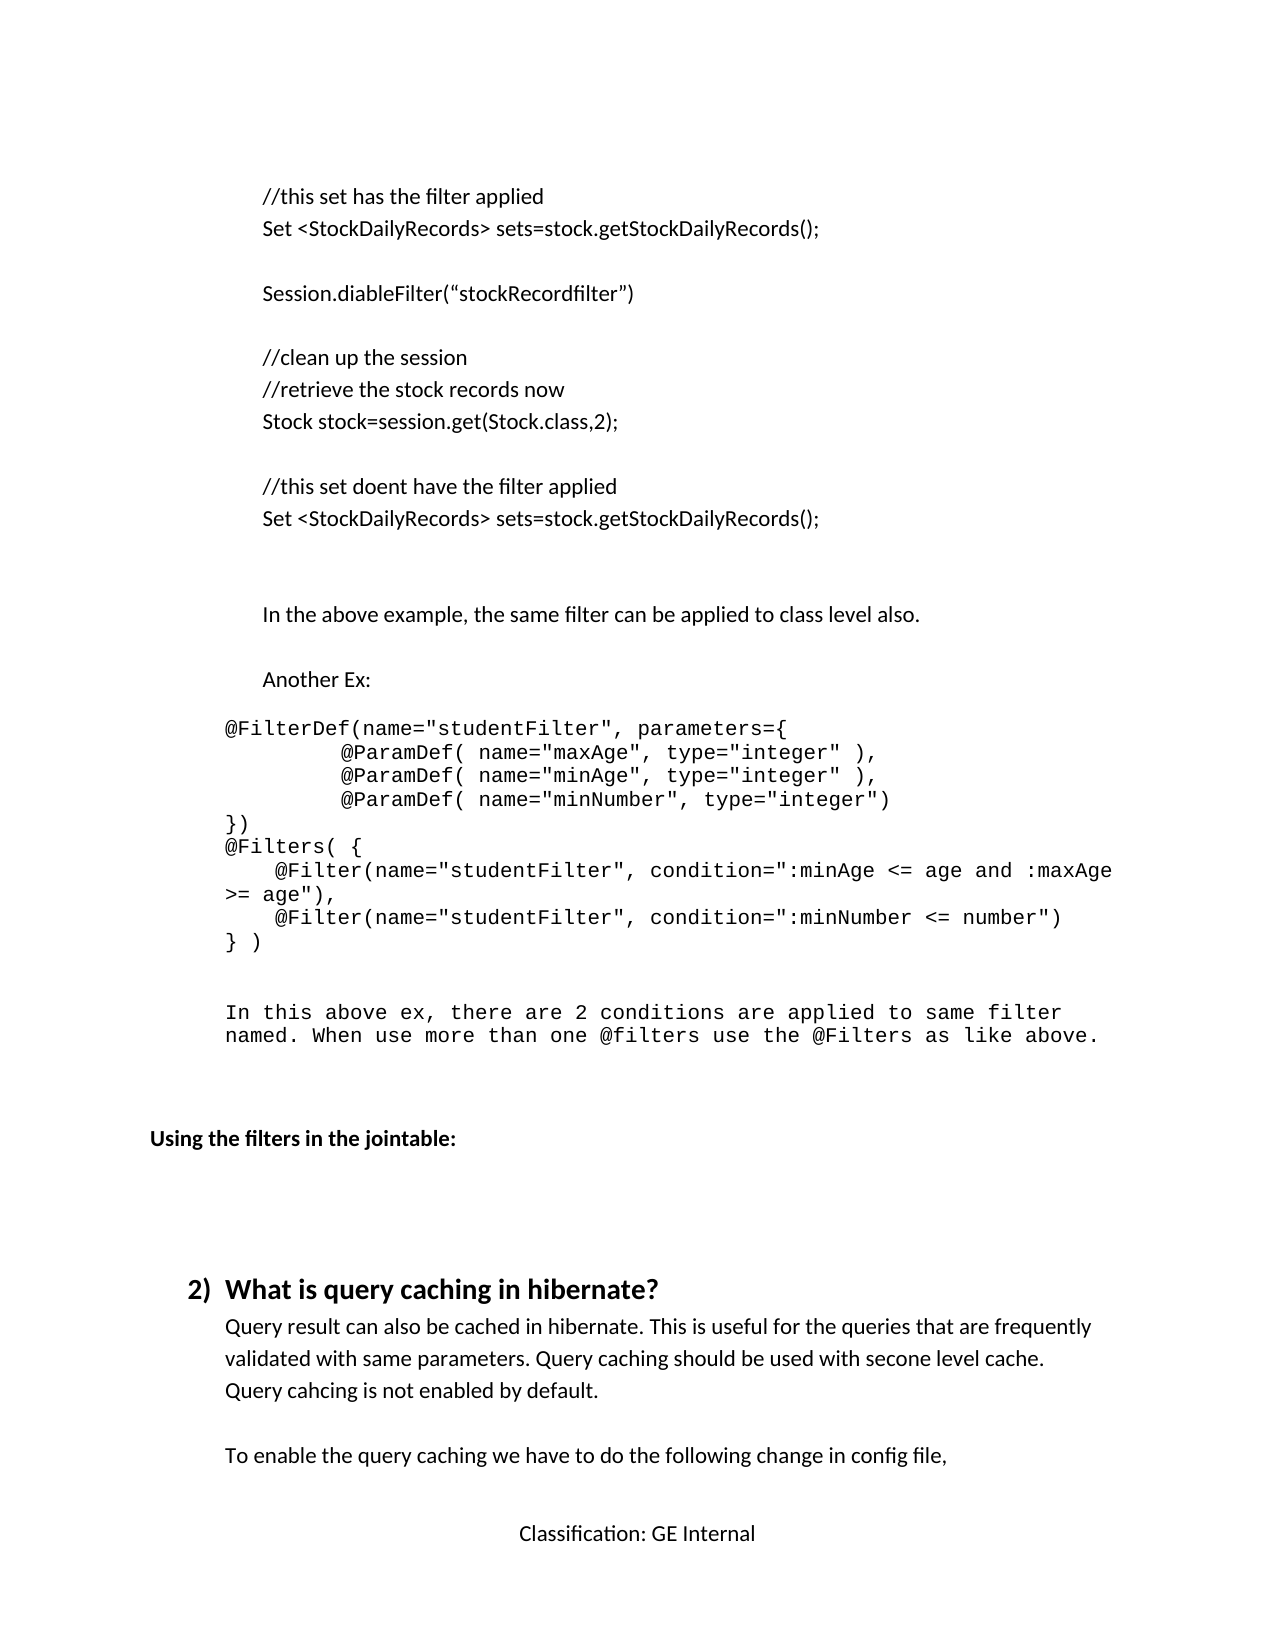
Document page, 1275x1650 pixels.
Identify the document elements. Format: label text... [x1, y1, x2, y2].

list To enable the query caching we have to do the following change in config file, [225, 1441, 1125, 1469]
text } ) [225, 931, 1125, 954]
text @ParamDef( name="minNumber", type="integer") [225, 789, 1125, 813]
list Stock stock=session.get(Stock.class,2); [262, 407, 1125, 436]
list Set <StockDailyRecords> sets=stock.getStockDailyRecords(); [262, 214, 1125, 242]
list Another Ex: [262, 665, 1125, 693]
text In this above ex, there are 2 conditions are applied to same filter named. When use more than one @filters use the @Filters as like above. [225, 1002, 1125, 1049]
text @FilterDef(name="studentFilter", parameters={ [225, 718, 1125, 742]
list In the above example, the same filter can be applied to class level also. [262, 601, 1125, 629]
list What is query caching in hibernate? [187, 1271, 1125, 1307]
list Query result can also be cached in hibernate. This is useful for the queries that are frequently validated with same parameters. Query caching should be used with secone level cache. [225, 1312, 1125, 1372]
list //retrieve the stock records now [262, 375, 1125, 403]
text @ParamDef( name="minAge", type="integer" ), [225, 765, 1125, 789]
list //clean up the session [262, 343, 1125, 371]
text @Filters( { [225, 836, 1125, 860]
text }) [225, 813, 1125, 836]
list //this set has the filter applied [262, 182, 1125, 210]
list Query cahcing is not enabled by default. [225, 1377, 1125, 1404]
text @ParamDef( name="maxAge", type="integer" ), [225, 742, 1125, 765]
list Set <StockDailyRecords> sets=stock.getStockDailyRecords(); [262, 504, 1125, 532]
list //this set doent have the filter applied [262, 472, 1125, 500]
text @Filter(name="studentFilter", condition=":minNumber <= number") [225, 907, 1125, 931]
text Using the filters in the jointable: [150, 1124, 1125, 1152]
list Session.diableFilter(“stockRecordfilter”) [262, 279, 1125, 307]
text @Filter(name="studentFilter", condition=":minAge <= age and :maxAge >= age"), [225, 860, 1125, 907]
